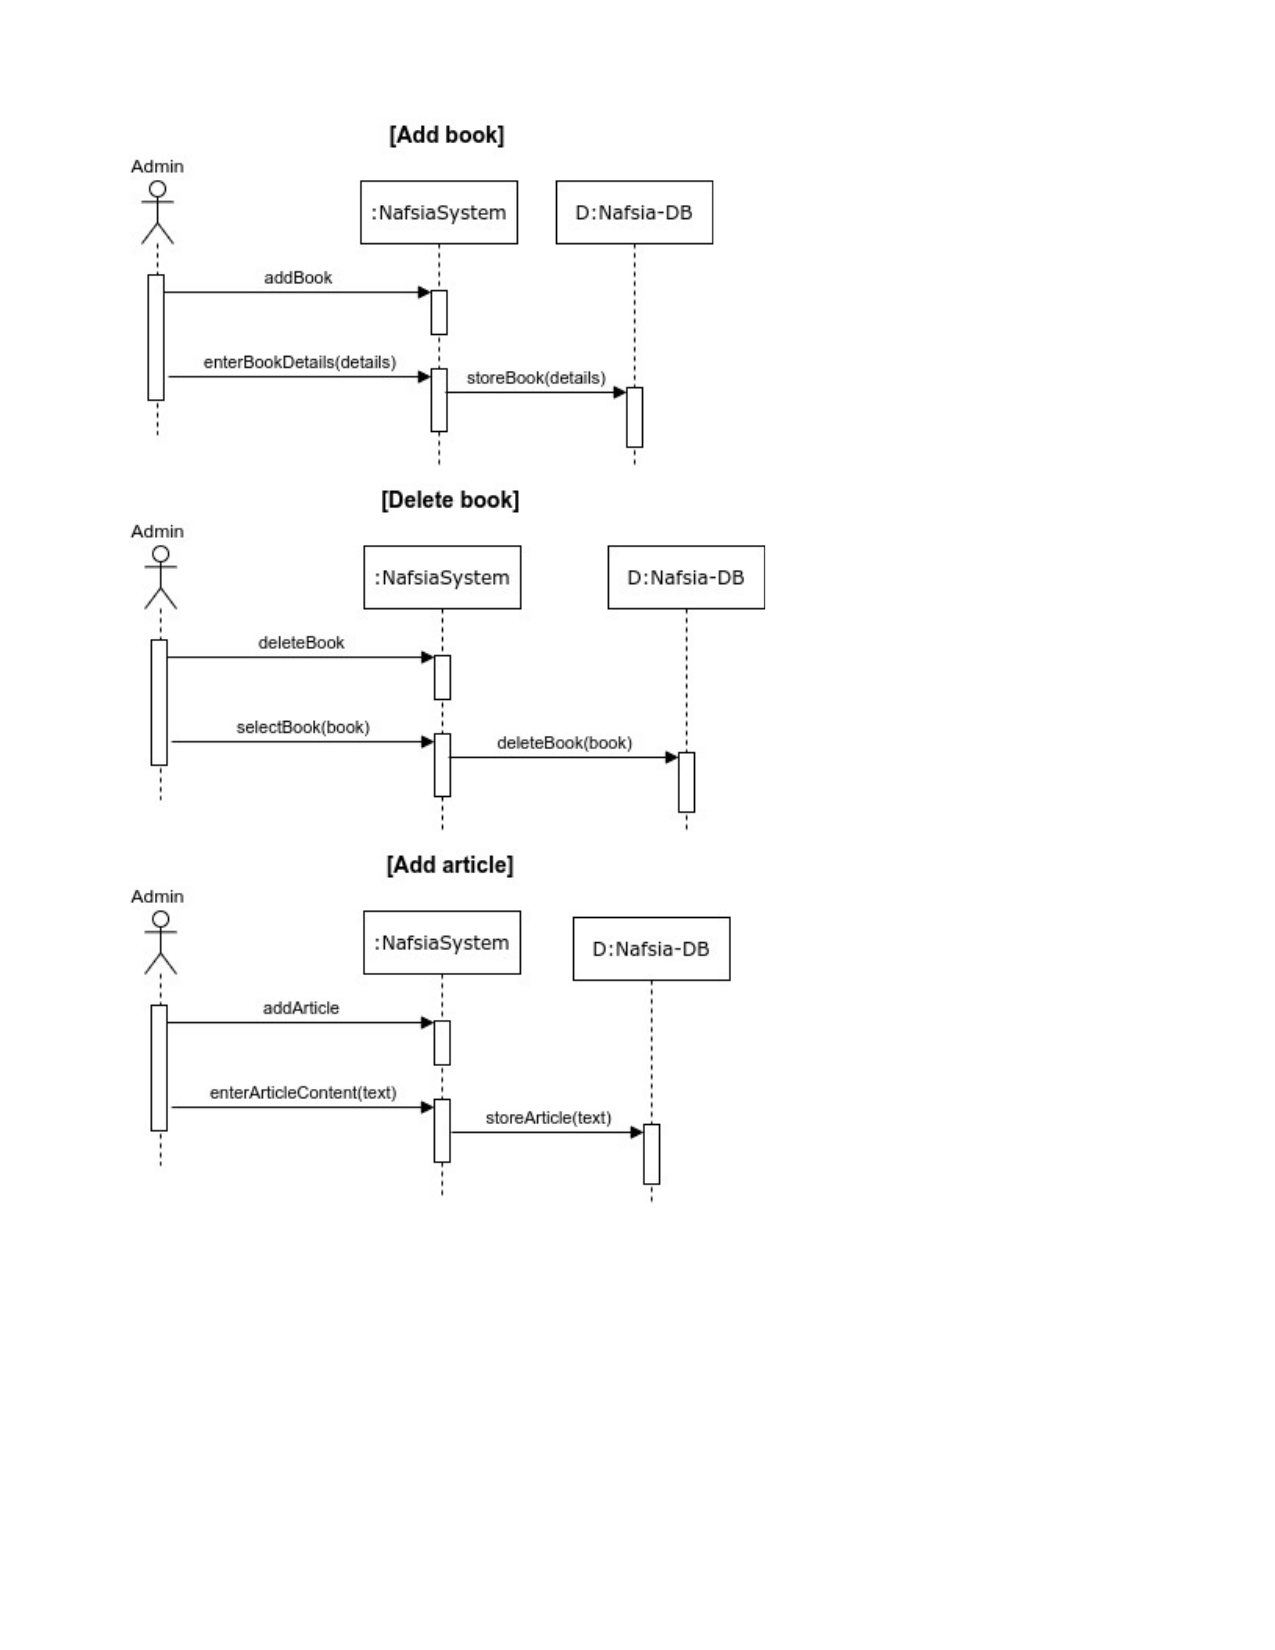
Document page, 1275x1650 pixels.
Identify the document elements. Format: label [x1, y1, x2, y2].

picture [118, 118, 714, 467]
picture [118, 848, 731, 1204]
picture [118, 483, 765, 832]
